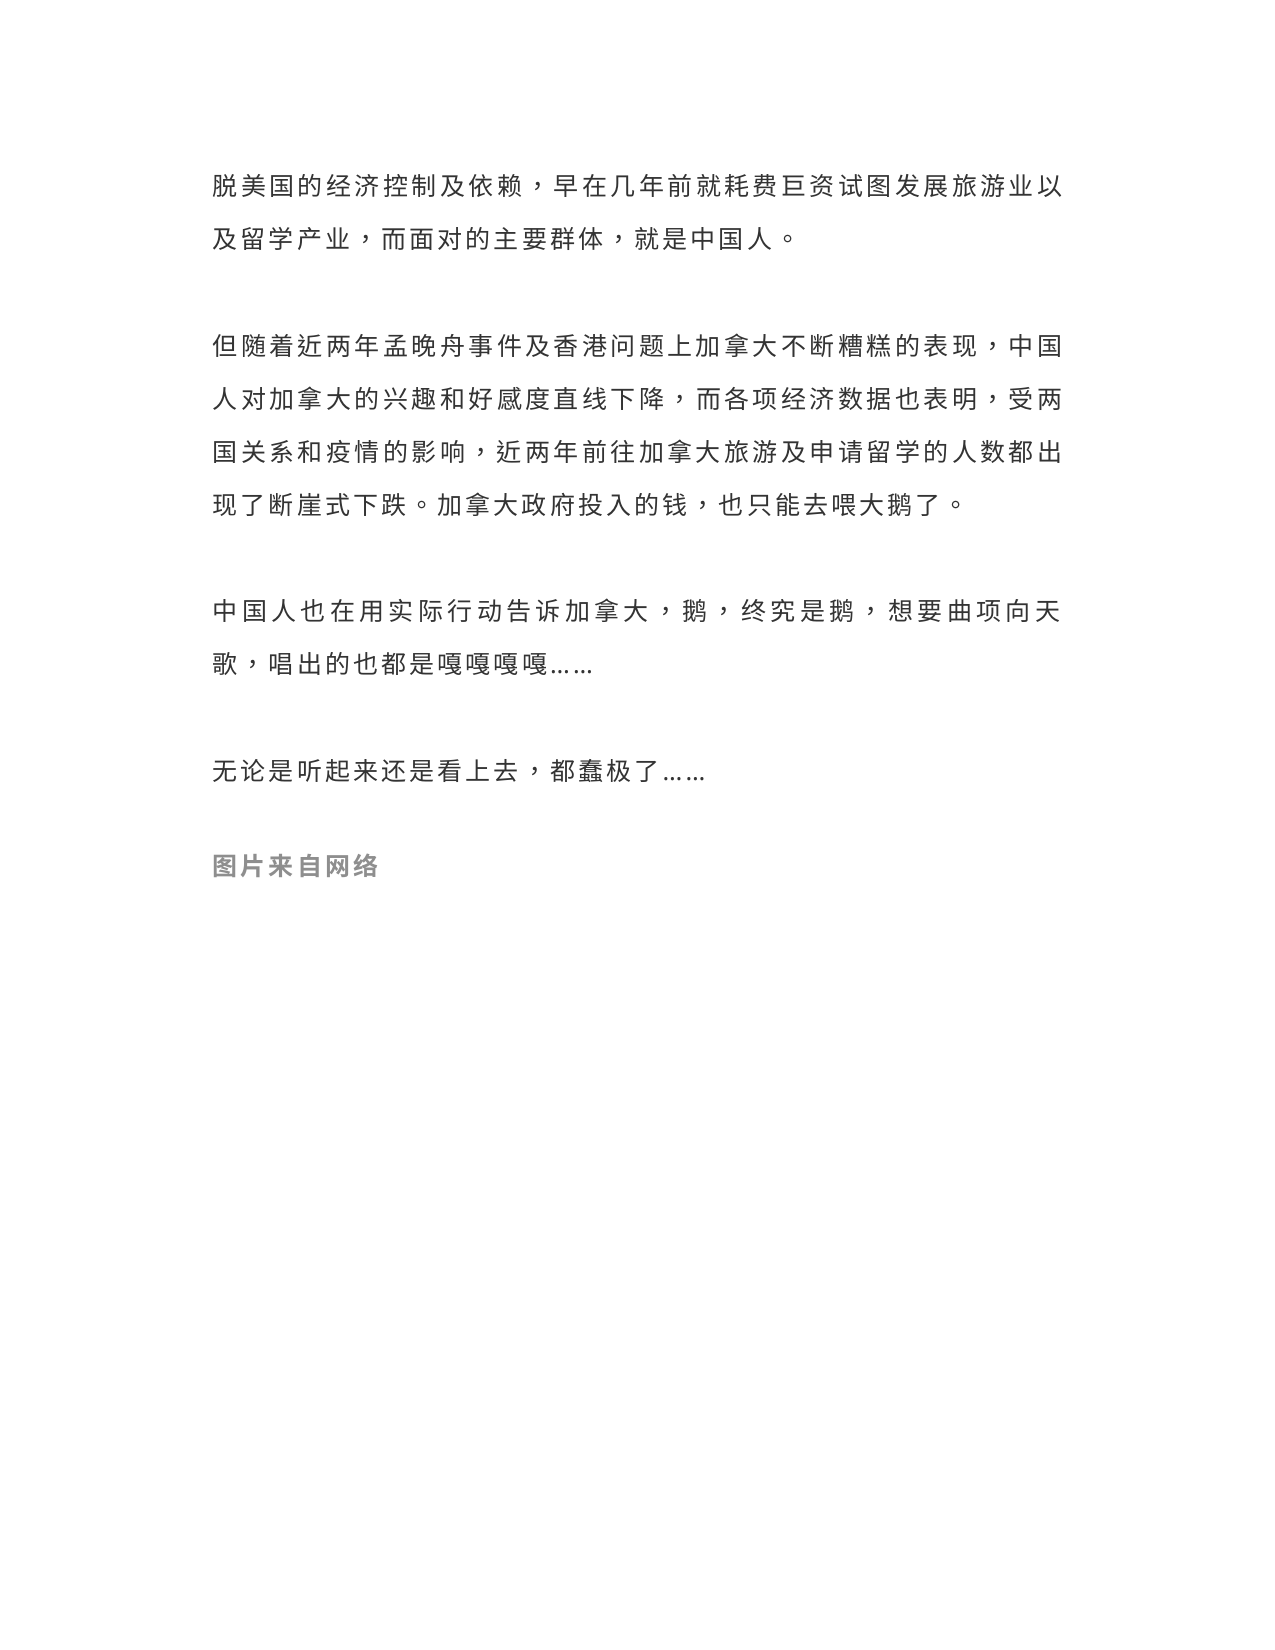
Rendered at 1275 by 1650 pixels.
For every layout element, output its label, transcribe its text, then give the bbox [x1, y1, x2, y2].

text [212, 150, 1062, 256]
text 图片来自网络 [212, 841, 1062, 883]
text 但随着近两年孟晚舟事件及香港问题上加拿大不断糟糕的表现，中国人对加拿大的兴趣和好感度直线下降，而各项经济数据也表明，受两国关系和疫情的影响，近两年前往加拿大旅游及申请留学的人数都出现了断崖式下跌。加拿大政府投入的钱，也只能去喂大鹅了。 [212, 309, 1062, 522]
text 无论是听起来还是看上去，都蠢极了…… [212, 734, 1062, 787]
text 中国人也在用实际行动告诉加拿大，鹅，终究是鹅，想要曲项向天歌，唱出的也都是嘎嘎嘎嘎…… [212, 575, 1062, 681]
